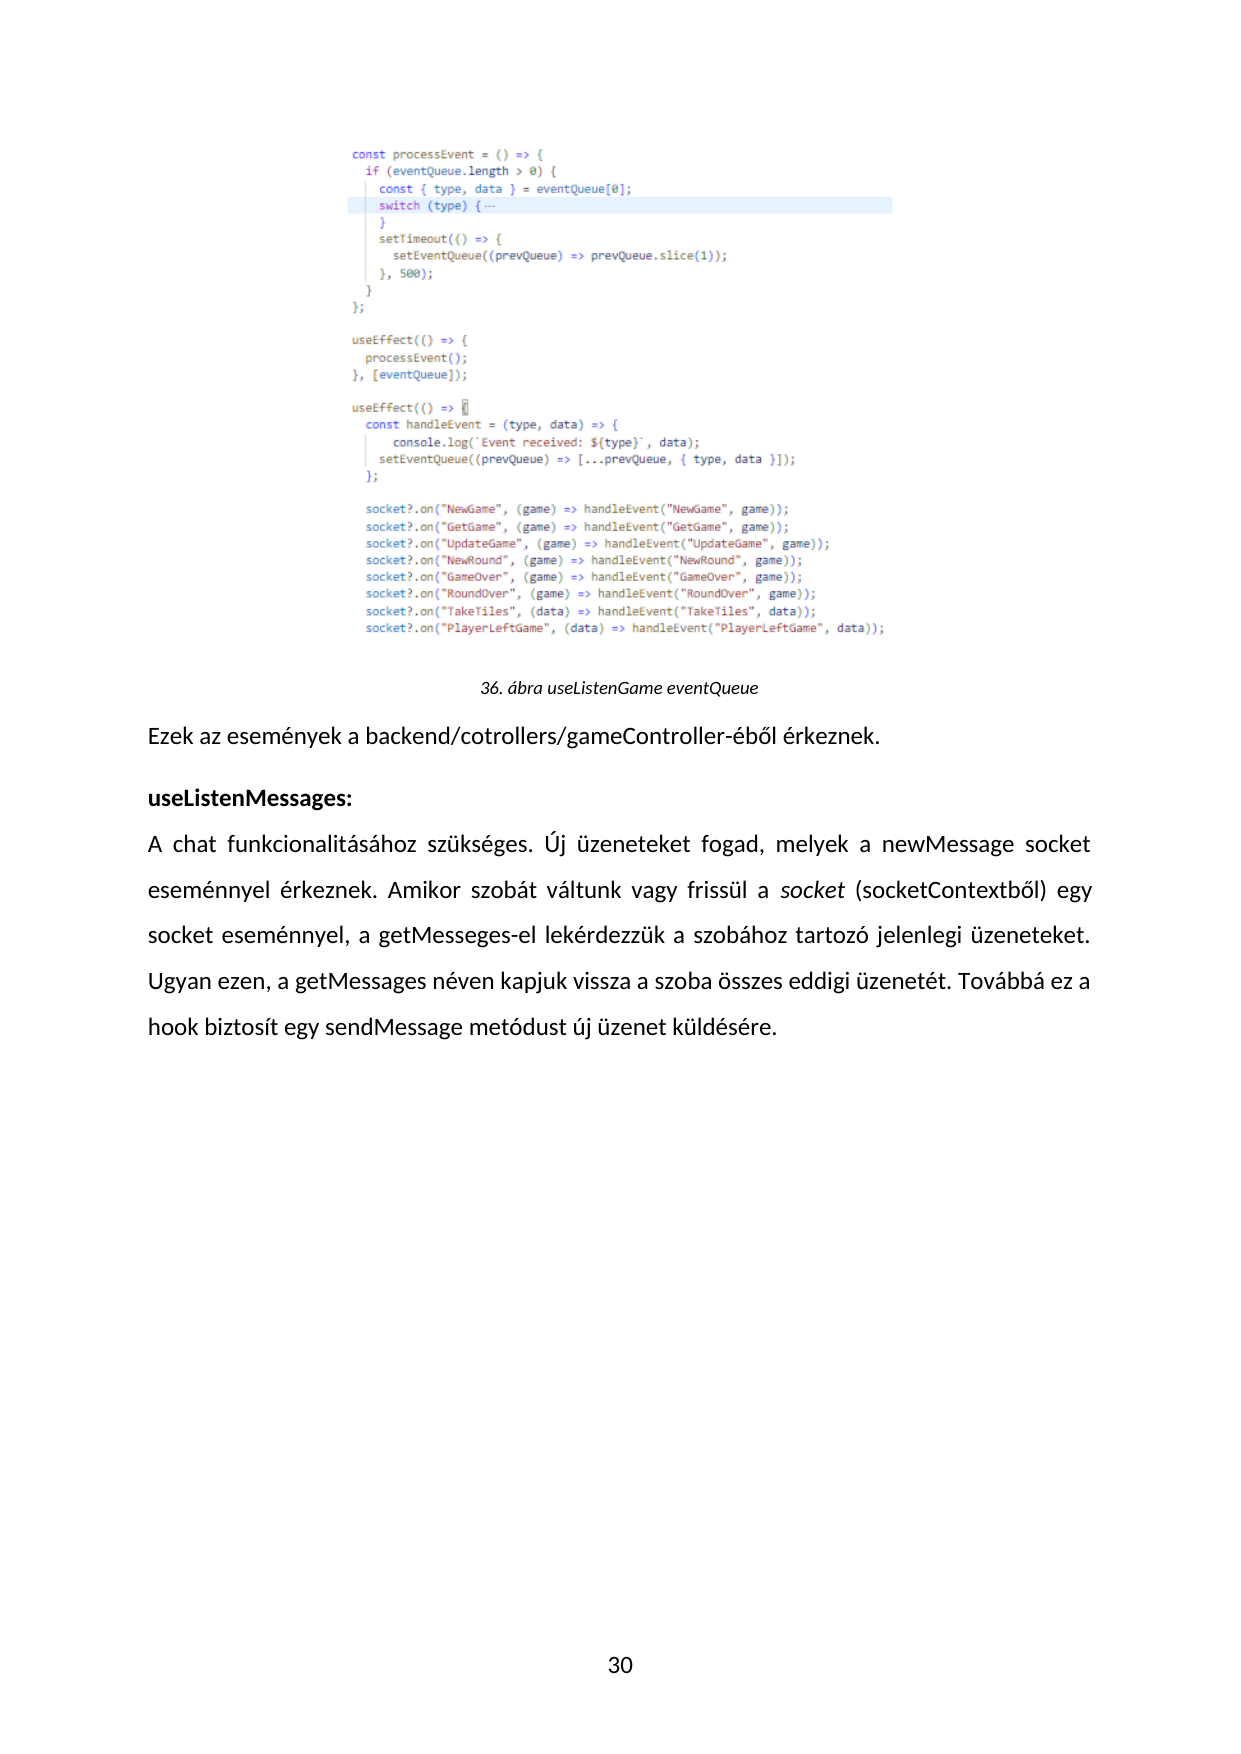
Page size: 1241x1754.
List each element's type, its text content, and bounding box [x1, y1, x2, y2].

text Ezek az események a backend/cotrollers/gameController-éből érkeznek. [148, 720, 1092, 751]
text useListenMessages: A chat funkcionalitásához szükséges. Új üzeneteket fogad, melyek a newMessage socket eseménnyel érkeznek. Amikor szobát váltunk vagy frissül a socket (socketContextből) egy socket eseménnyel, a getMesseges-el lekérdezzük a szobához tartozó jelenlegi üzeneteket. Ugyan ezen, a getMessages néven kapjuk vissza a szoba összes eddigi üzenetét. Továbbá ez a hook biztosít egy sendMessage metódust új üzenet küldésére. [148, 782, 1092, 1042]
picture [347, 147, 893, 645]
text 36. ábra useListenGame eventQueue [148, 676, 1092, 699]
